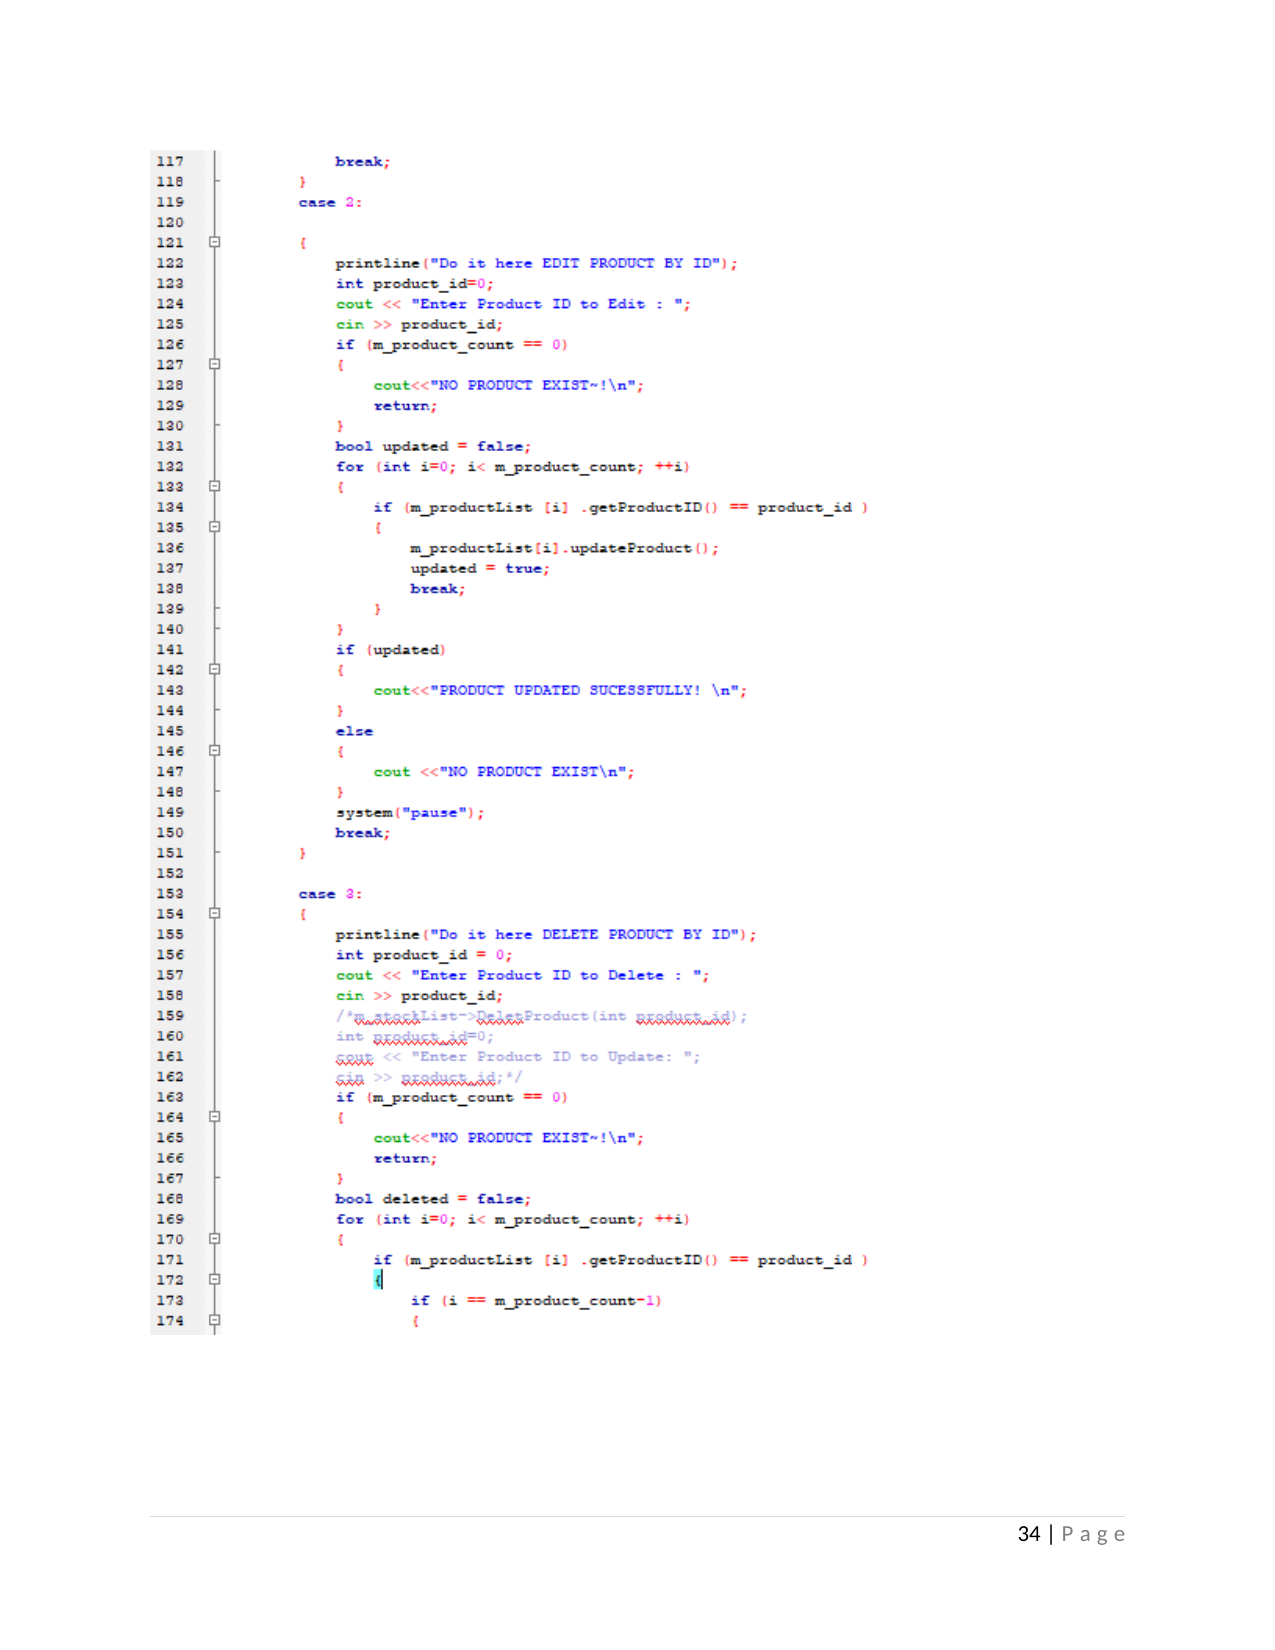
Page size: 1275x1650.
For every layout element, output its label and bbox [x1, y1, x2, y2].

picture [150, 150, 896, 1335]
